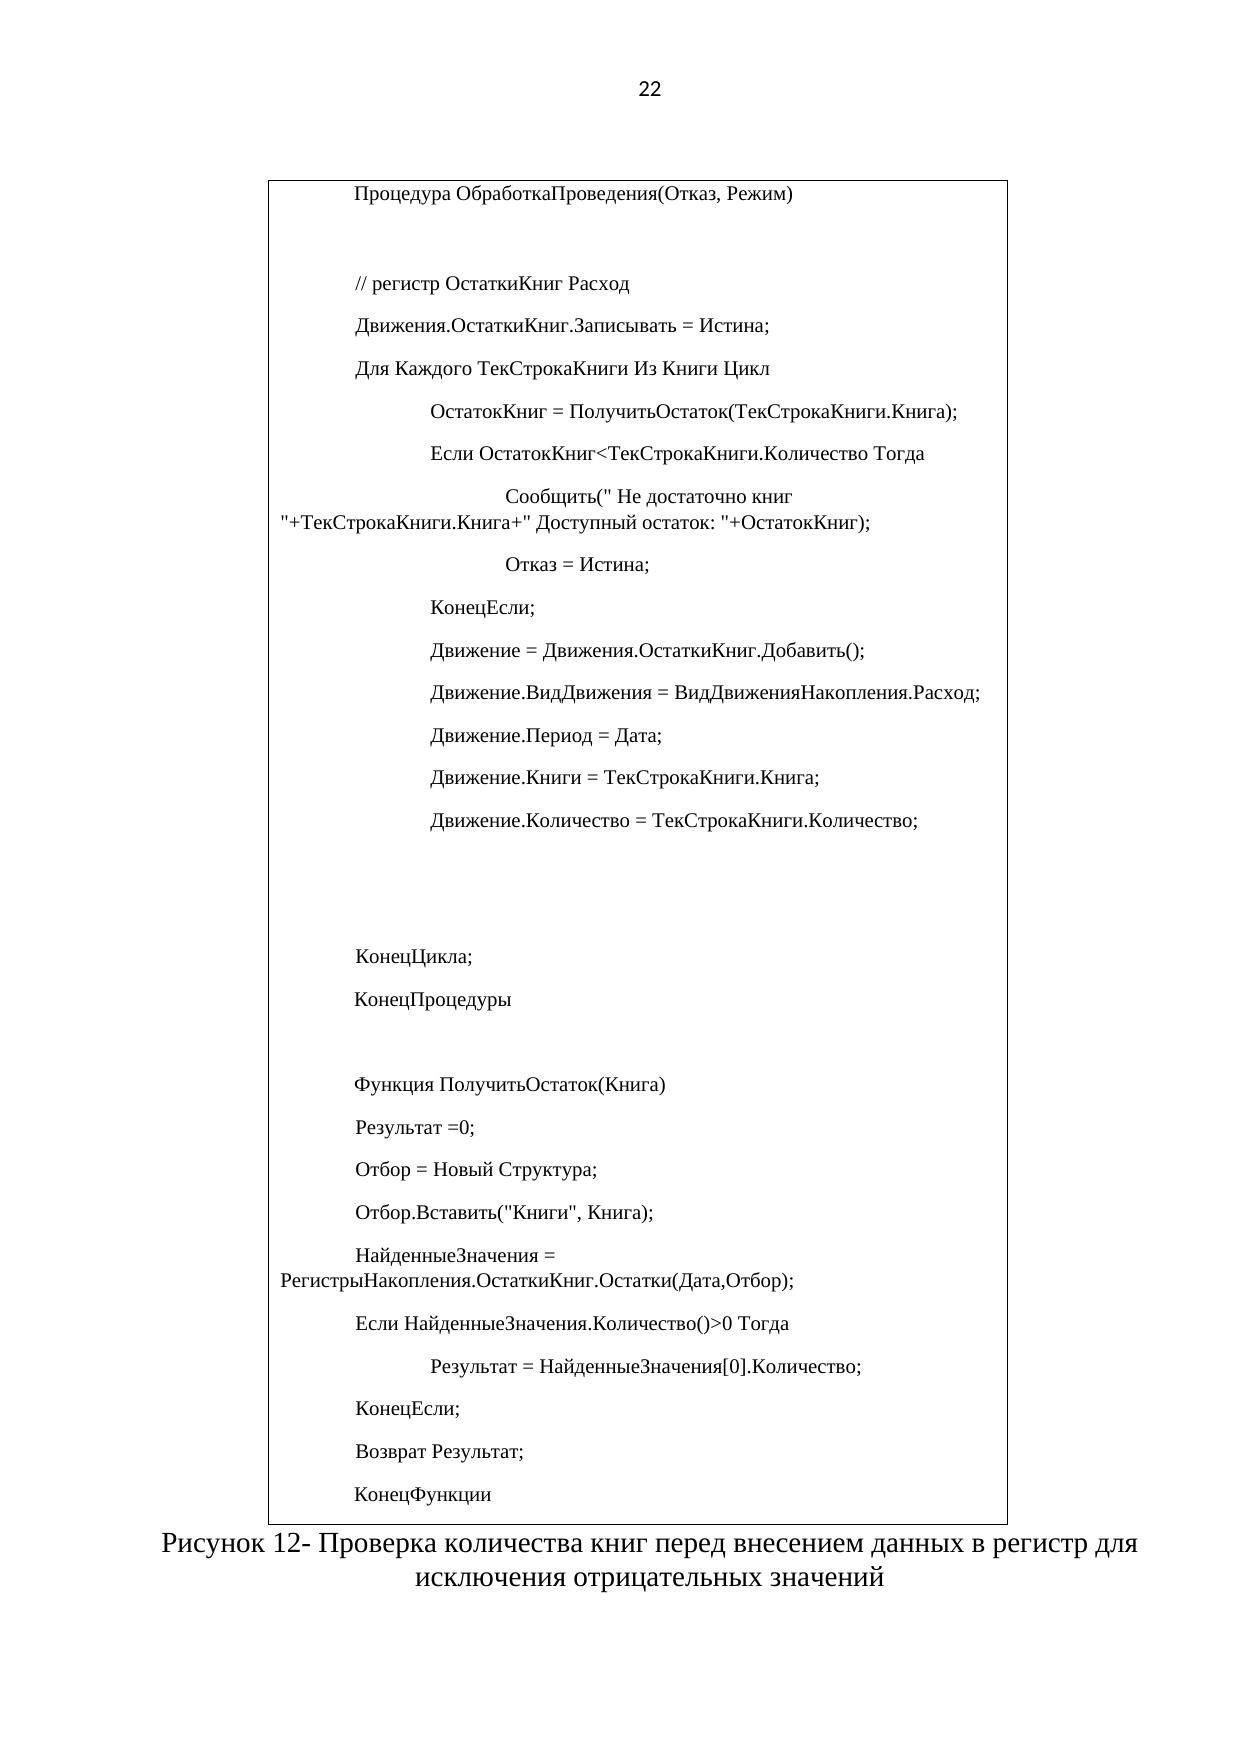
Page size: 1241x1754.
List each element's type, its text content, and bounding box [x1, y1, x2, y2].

table_header Процедура ОбработкаПроведения(Отказ, Режим) // регистр ОстаткиКниг Расход Движения.ОстаткиКниг.Записывать = Истина; Для Каждого ТекСтрокаКниги Из Книги Цикл ОстатокКниг = ПолучитьОстаток(ТекСтрокаКниги.Книга); Если ОстатокКниг<ТекСтрокаКниги.Количество Тогда Сообщить(" Не достаточно книг "+ТекСтрокаКниги.Книга+" Доступный остаток: "+ОстатокКниг); Отказ = Истина; КонецЕсли; Движение = Движения.ОстаткиКниг.Добавить(); Движение.ВидДвижения = ВидДвиженияНакопления.Расход; Движение.Период = Дата; Движение.Книги = ТекСтрокаКниги.Книга; Движение.Количество = ТекСтрокаКниги.Количество; КонецЦикла; КонецПроцедуры Функция ПолучитьОстаток(Книга) Результат =0; Отбор = Новый Структура; Отбор.Вставить("Книги", Книга); НайденныеЗначения = РегистрыНакопления.ОстаткиКниг.Остатки(Дата,Отбор); Если НайденныеЗначения.Количество()>0 Тогда Результат = НайденныеЗначения[0].Количество; КонецЕсли; Возврат Результат; КонецФункции [269, 181, 1007, 1524]
text Рисунок 12- Проверка количества книг перед внесением данных в регистр для исключения отрицательных значений [148, 1525, 1152, 1592]
